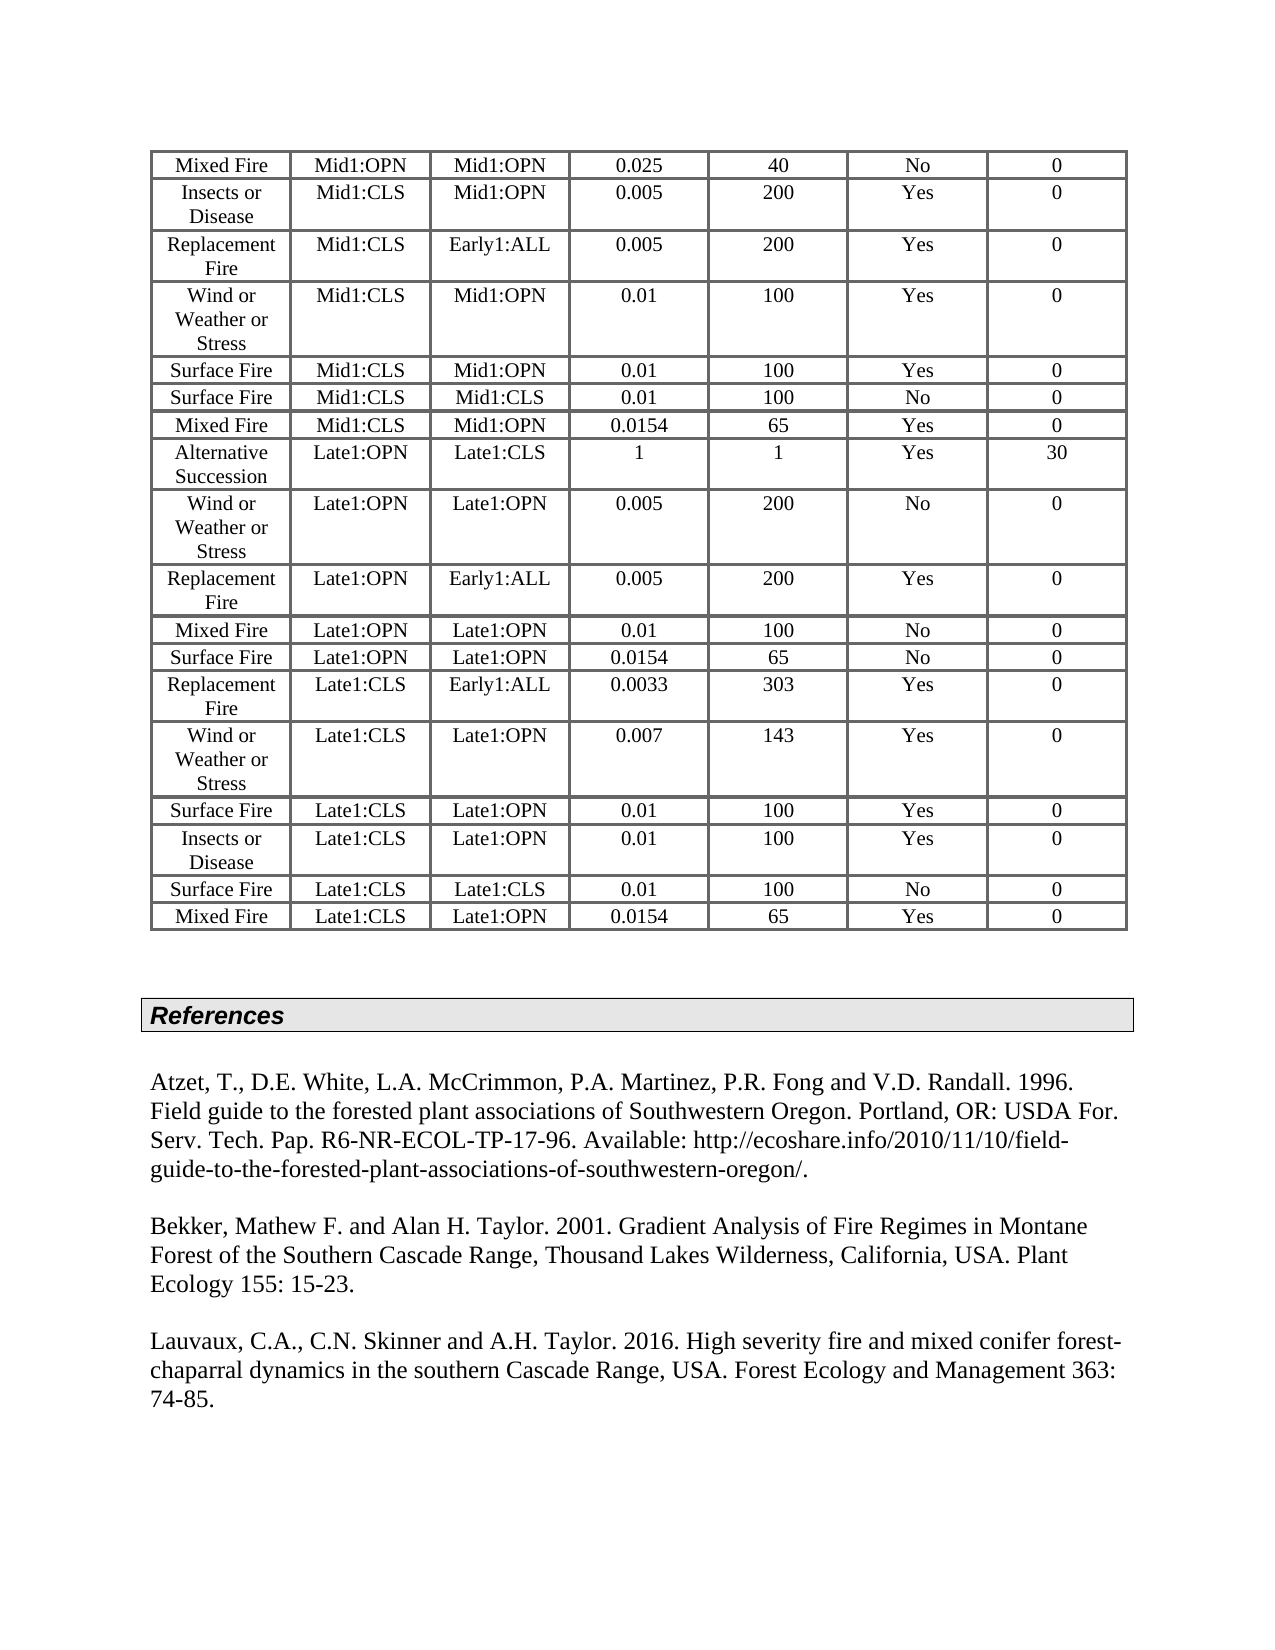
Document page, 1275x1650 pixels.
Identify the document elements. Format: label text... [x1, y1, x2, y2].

table_cell 143 [710, 723, 846, 795]
text References [142, 999, 1133, 1031]
table_cell Surface Fire [153, 799, 289, 822]
table_cell Late1:OPN [292, 645, 429, 669]
table_cell 0 [989, 385, 1125, 409]
table_cell Mixed Fire [153, 904, 289, 928]
table_cell Late1:OPN [292, 440, 429, 488]
table_cell 0 [989, 358, 1125, 382]
table_cell No [849, 877, 986, 901]
table_cell 100 [710, 799, 846, 822]
table_cell Mid1:OPN [432, 358, 568, 382]
table_cell 303 [710, 672, 846, 720]
table_cell 0.01 [571, 799, 707, 822]
table_cell Yes [849, 566, 986, 614]
table_cell 0.007 [571, 723, 707, 795]
table_cell 40 [710, 153, 846, 177]
table_cell 0 [989, 413, 1125, 437]
table_cell 65 [710, 904, 846, 928]
table_cell Mixed Fire [153, 153, 289, 177]
table_cell Insects or Disease [153, 826, 289, 874]
table_cell No [849, 385, 986, 409]
table_cell Replacement Fire [153, 672, 289, 720]
table_cell 0.005 [571, 180, 707, 228]
table_cell Mid1:OPN [432, 413, 568, 437]
table_cell 0 [989, 491, 1125, 563]
text Bekker, Mathew F. and Alan H. Taylor. 2001. Gradient Analysis of Fire Regimes in Montane Forest of the Southern Cascade Range, Thousand Lakes Wilderness, California, USA. Plant Ecology 155: 15-23. [150, 1211, 1125, 1297]
table_cell Late1:CLS [292, 799, 429, 822]
table_cell Insects or Disease [153, 180, 289, 228]
table_cell 0.005 [571, 232, 707, 280]
table_cell 100 [710, 877, 846, 901]
table_cell Late1:OPN [292, 566, 429, 614]
table_cell Alternative Succession [153, 440, 289, 488]
table_cell 0 [989, 618, 1125, 642]
table_cell Yes [849, 799, 986, 822]
table_cell Yes [849, 723, 986, 795]
table_cell Late1:OPN [432, 723, 568, 795]
table_cell 0 [989, 232, 1125, 280]
table_cell Early1:ALL [432, 232, 568, 280]
table_cell Mid1:CLS [292, 232, 429, 280]
table_cell 0.025 [571, 153, 707, 177]
table_cell Wind or Weather or Stress [153, 283, 289, 355]
table_cell Yes [849, 672, 986, 720]
table_cell Mid1:CLS [432, 385, 568, 409]
table_cell Mid1:OPN [432, 180, 568, 228]
table_cell Late1:OPN [292, 491, 429, 563]
table_cell Late1:CLS [432, 877, 568, 901]
table_cell Mid1:OPN [432, 283, 568, 355]
table_cell Mid1:CLS [292, 385, 429, 409]
table_cell Yes [849, 413, 986, 437]
table_cell Surface Fire [153, 358, 289, 382]
table_cell Late1:OPN [432, 645, 568, 669]
table_cell Late1:CLS [292, 877, 429, 901]
table_cell 1 [571, 440, 707, 488]
table_cell Late1:CLS [292, 904, 429, 928]
table_cell Late1:CLS [292, 672, 429, 720]
table_cell 0.0154 [571, 413, 707, 437]
table_cell Mid1:CLS [292, 180, 429, 228]
table_cell 200 [710, 491, 846, 563]
table_cell 0.01 [571, 358, 707, 382]
table_cell 1 [710, 440, 846, 488]
table_cell Yes [849, 440, 986, 488]
table_cell 0 [989, 283, 1125, 355]
table_cell 0.0033 [571, 672, 707, 720]
table_cell 0.01 [571, 283, 707, 355]
table_cell Yes [849, 358, 986, 382]
table_cell Wind or Weather or Stress [153, 491, 289, 563]
table_cell No [849, 491, 986, 563]
table_cell Late1:OPN [432, 904, 568, 928]
table_cell 100 [710, 826, 846, 874]
table_cell 100 [710, 283, 846, 355]
table_cell 0 [989, 180, 1125, 228]
table_cell 100 [710, 385, 846, 409]
table_cell Wind or Weather or Stress [153, 723, 289, 795]
text Lauvaux, C.A., C.N. Skinner and A.H. Taylor. 2016. High severity fire and mixed conifer forest-chaparral dynamics in the southern Cascade Range, USA. Forest Ecology and Management 363: 74-85. [150, 1326, 1125, 1412]
table_cell 100 [710, 358, 846, 382]
table_cell Late1:OPN [432, 491, 568, 563]
table_cell Early1:ALL [432, 672, 568, 720]
table_cell 0 [989, 723, 1125, 795]
table_cell Late1:CLS [292, 723, 429, 795]
table_cell Surface Fire [153, 877, 289, 901]
table_cell Mixed Fire [153, 413, 289, 437]
table_cell Late1:CLS [292, 826, 429, 874]
table_cell Replacement Fire [153, 232, 289, 280]
table_cell Late1:OPN [432, 618, 568, 642]
table_cell 0 [989, 904, 1125, 928]
table_cell Yes [849, 232, 986, 280]
table_cell 200 [710, 566, 846, 614]
table_cell 0.005 [571, 566, 707, 614]
table_cell 30 [989, 440, 1125, 488]
table_cell Mixed Fire [153, 618, 289, 642]
table_cell Yes [849, 180, 986, 228]
table_cell Yes [849, 283, 986, 355]
table_cell 0.005 [571, 491, 707, 563]
table_cell Mid1:CLS [292, 283, 429, 355]
table_cell 0 [989, 645, 1125, 669]
table_cell Replacement Fire [153, 566, 289, 614]
table_cell No [849, 153, 986, 177]
table_cell 200 [710, 232, 846, 280]
table_cell 0.0154 [571, 904, 707, 928]
table_cell Surface Fire [153, 645, 289, 669]
table_cell Late1:OPN [292, 618, 429, 642]
table_cell Mid1:OPN [292, 153, 429, 177]
table_cell Mid1:CLS [292, 358, 429, 382]
table_cell 65 [710, 645, 846, 669]
table_cell No [849, 645, 986, 669]
table_cell Mid1:CLS [292, 413, 429, 437]
table_cell No [849, 618, 986, 642]
table_cell 0.01 [571, 385, 707, 409]
table_cell 0.01 [571, 826, 707, 874]
table_cell Yes [849, 826, 986, 874]
table_cell Surface Fire [153, 385, 289, 409]
table_cell Early1:ALL [432, 566, 568, 614]
table_cell 0 [989, 153, 1125, 177]
table_cell Late1:OPN [432, 799, 568, 822]
table_cell 0 [989, 877, 1125, 901]
table_cell 0.01 [571, 877, 707, 901]
table_cell 0 [989, 672, 1125, 720]
table_cell 200 [710, 180, 846, 228]
table_cell Yes [849, 904, 986, 928]
table_cell 0 [989, 826, 1125, 874]
table_cell 100 [710, 618, 846, 642]
table_cell Late1:OPN [432, 826, 568, 874]
table_cell Mid1:OPN [432, 153, 568, 177]
table_cell 0.01 [571, 618, 707, 642]
text Atzet, T., D.E. White, L.A. McCrimmon, P.A. Martinez, P.R. Fong and V.D. Randall. 1996. Field guide to the forested plant associations of Southwestern Oregon. Portland, OR: USDA For. Serv. Tech. Pap. R6-NR-ECOL-TP-17-96. Available: http://ecoshare.info/2010/11/10/field-guide-to-the-forested-plant-associations-of-southwestern-oregon/. [150, 1067, 1125, 1182]
table_cell 0.0154 [571, 645, 707, 669]
table_cell Late1:CLS [432, 440, 568, 488]
table_cell 0 [989, 566, 1125, 614]
table_cell 0 [989, 799, 1125, 822]
table_cell 65 [710, 413, 846, 437]
